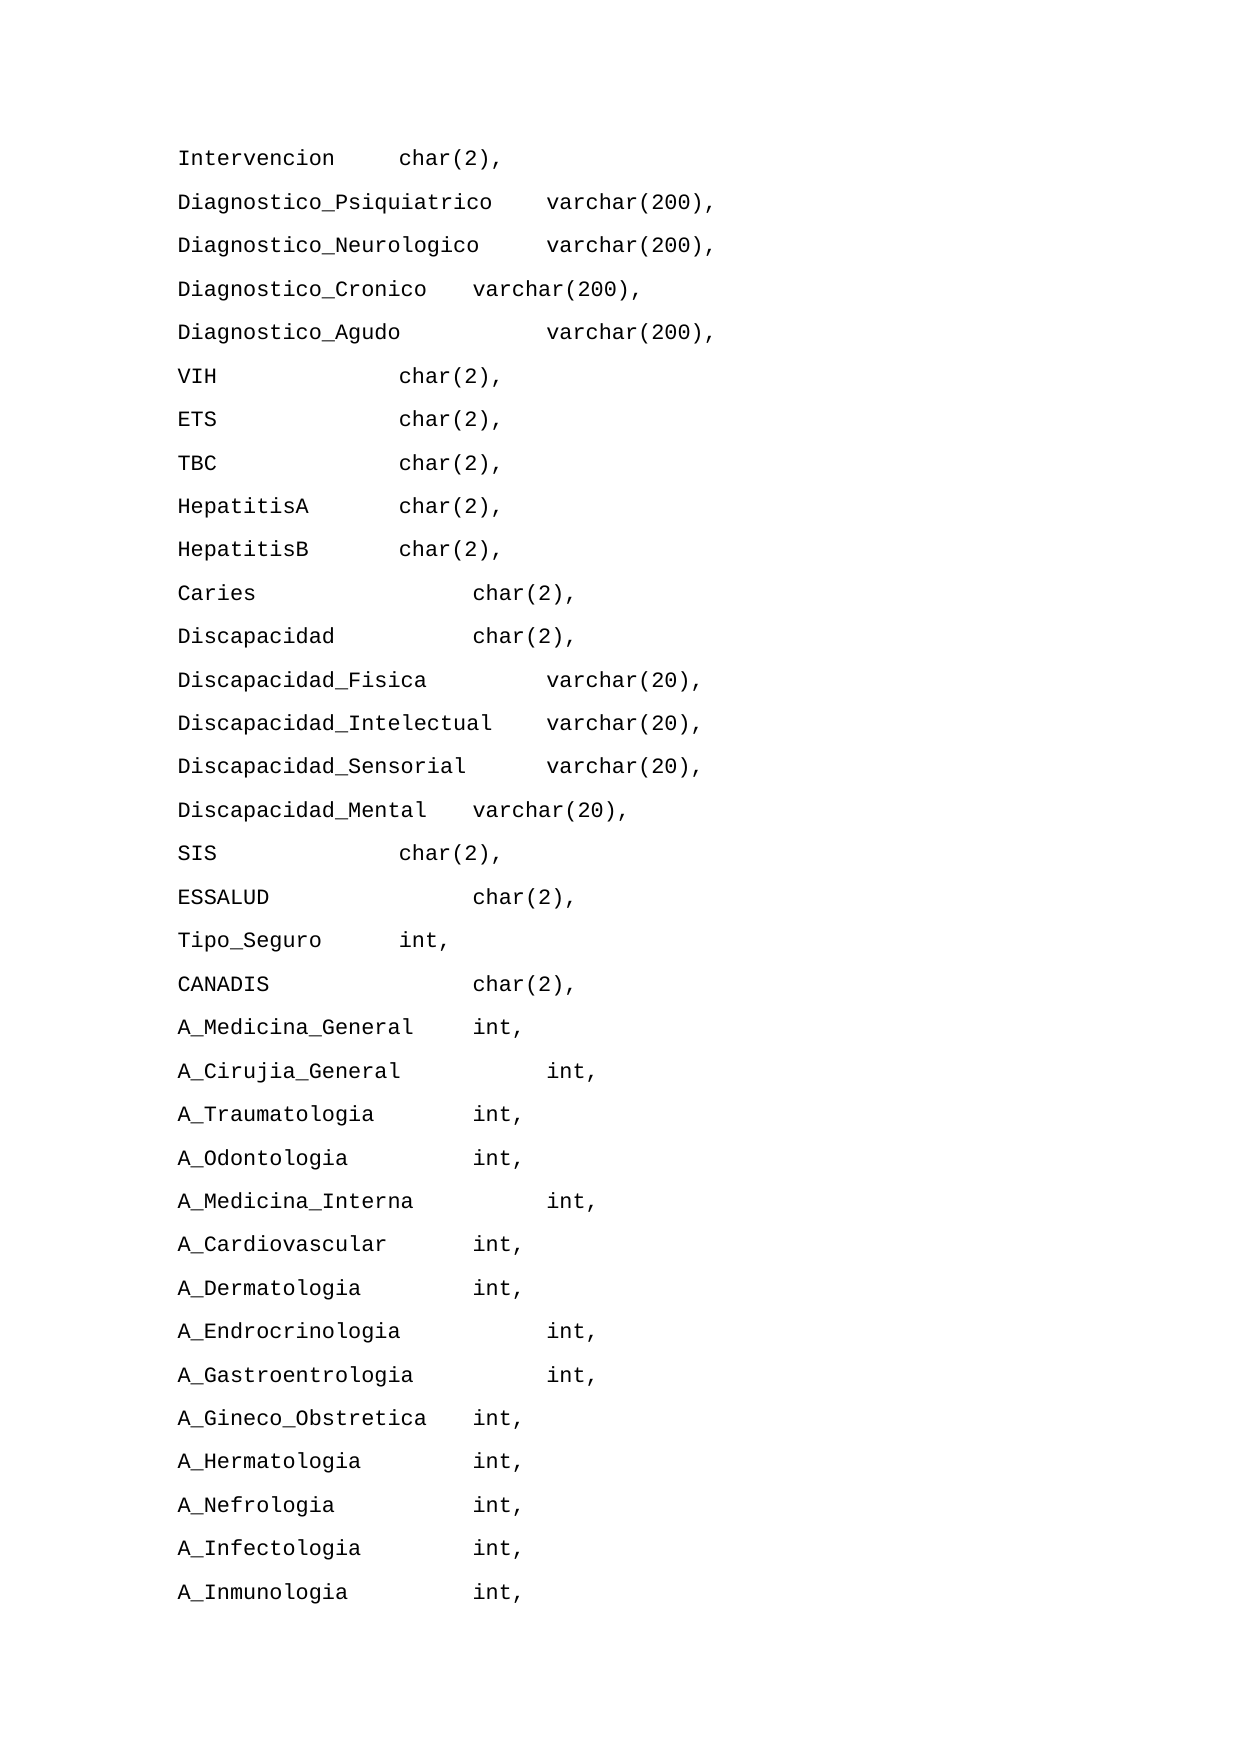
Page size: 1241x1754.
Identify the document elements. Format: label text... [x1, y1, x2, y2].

text A_Nefrologia int, [177, 1494, 1063, 1519]
text A_Hermatologia int, [177, 1451, 1063, 1476]
text A_Cardiovascular int, [177, 1233, 1063, 1258]
text SIS char(2), [177, 843, 1063, 867]
text A_Gastroentrologia int, [177, 1364, 1063, 1389]
text Discapacidad_Mental varchar(20), [177, 799, 1063, 824]
text Discapacidad_Intelectual varchar(20), [177, 712, 1063, 737]
text Discapacidad_Sensorial varchar(20), [177, 756, 1063, 781]
text A_Medicina_Interna int, [177, 1190, 1063, 1215]
text ETS char(2), [177, 408, 1063, 433]
text A_Endrocrinologia int, [177, 1320, 1063, 1345]
text Diagnostico_Neurologico varchar(200), [177, 234, 1063, 259]
text Discapacidad_Fisica varchar(20), [177, 669, 1063, 694]
text A_Traumatologia int, [177, 1103, 1063, 1128]
text CANADIS char(2), [177, 973, 1063, 998]
text A_Gineco_Obstretica int, [177, 1407, 1063, 1432]
text VIH char(2), [177, 365, 1063, 389]
text Caries char(2), [177, 582, 1063, 607]
text HepatitisB char(2), [177, 538, 1063, 563]
text Diagnostico_Psiquiatrico varchar(200), [177, 191, 1063, 216]
text A_Cirujia_General int, [177, 1060, 1063, 1084]
text A_Dermatologia int, [177, 1277, 1063, 1302]
text ESSALUD char(2), [177, 886, 1063, 911]
text A_Odontologia int, [177, 1147, 1063, 1171]
text HepatitisA char(2), [177, 495, 1063, 520]
text A_Infectologia int, [177, 1538, 1063, 1562]
text Tipo_Seguro int, [177, 929, 1063, 954]
text Diagnostico_Cronico varchar(200), [177, 278, 1063, 303]
text TBC char(2), [177, 452, 1063, 476]
text Diagnostico_Agudo varchar(200), [177, 321, 1063, 346]
text Intervencion char(2), [177, 148, 1063, 172]
text Discapacidad char(2), [177, 625, 1063, 650]
text A_Medicina_General int, [177, 1016, 1063, 1041]
text A_Inmunologia int, [177, 1581, 1063, 1606]
